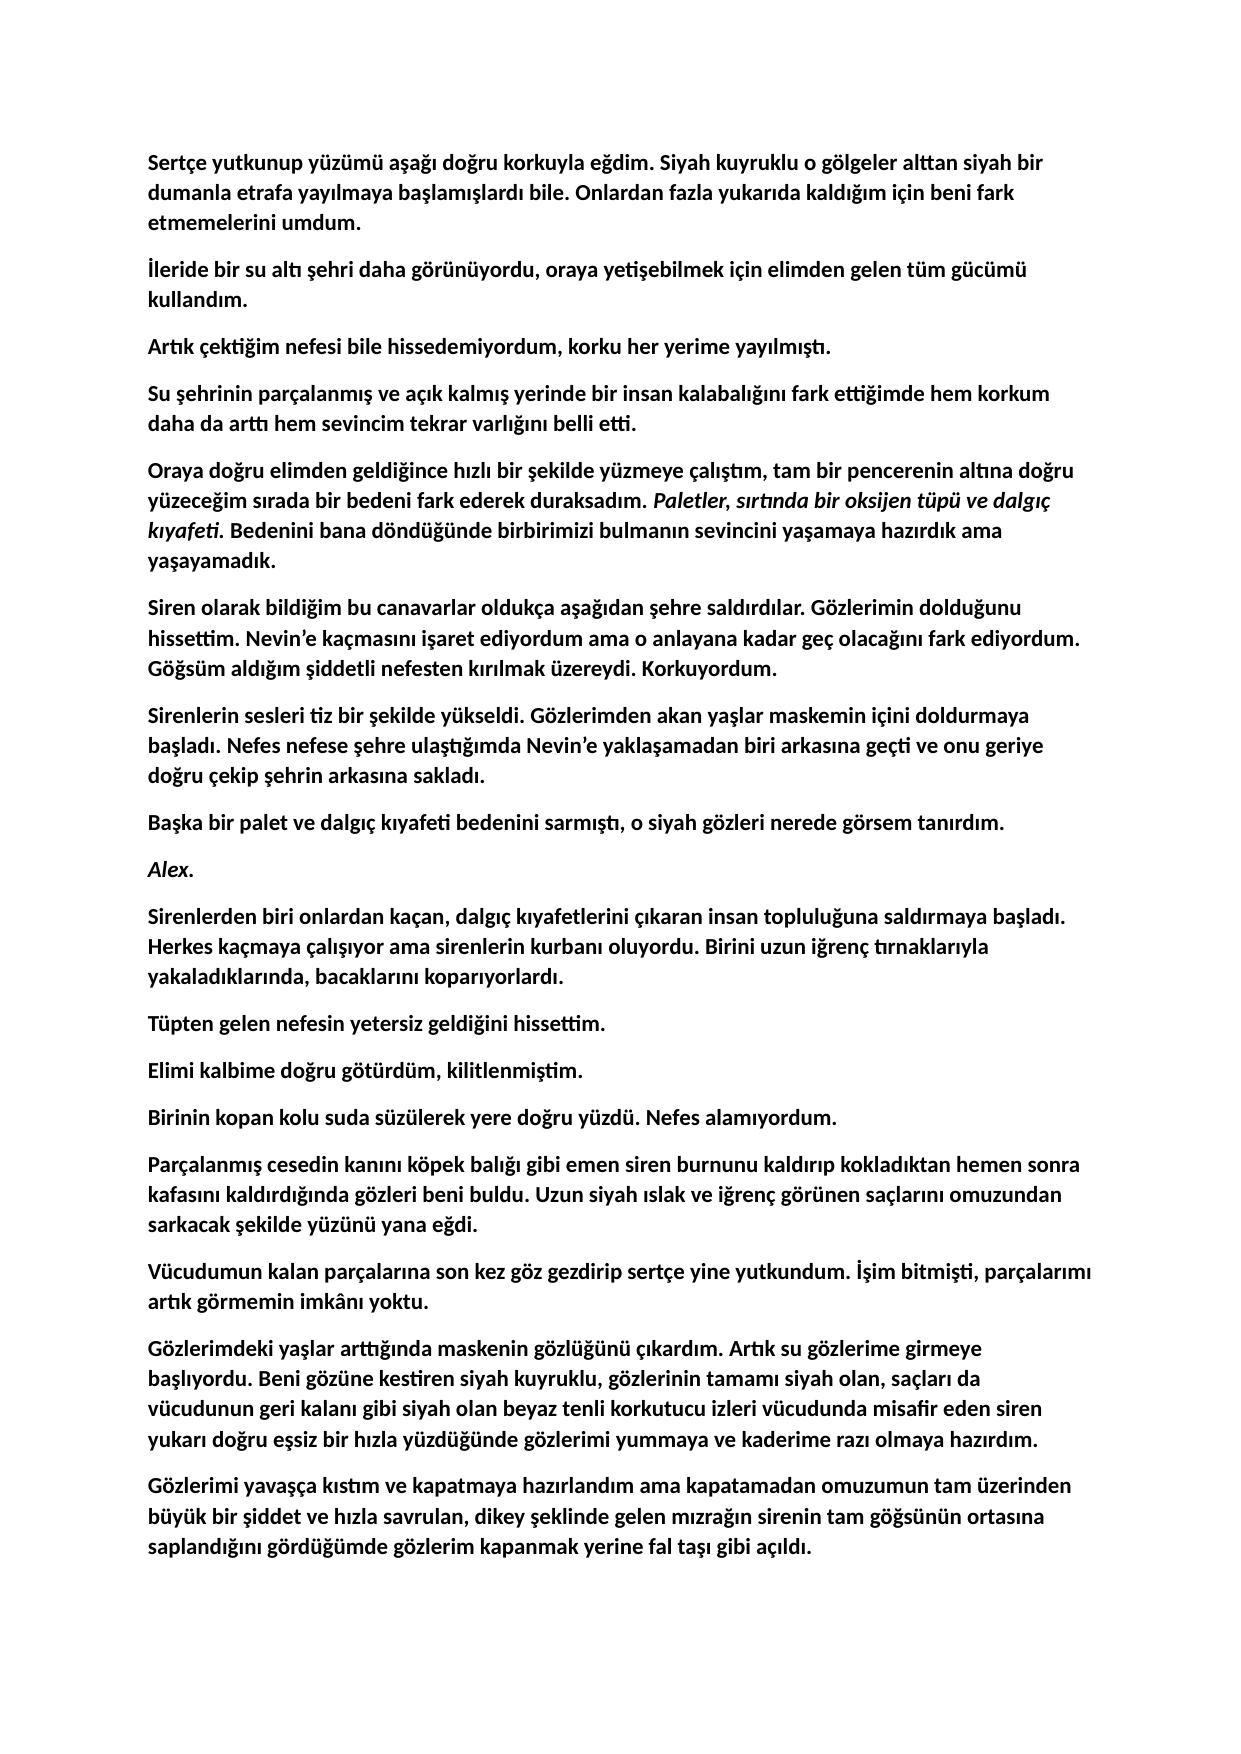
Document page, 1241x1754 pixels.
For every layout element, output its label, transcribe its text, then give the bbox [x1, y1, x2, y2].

text Birinin kopan kolu suda süzülerek yere doğru yüzdü. Nefes alamıyordum. [148, 1103, 1093, 1131]
text Sertçe yutkunup yüzümü aşağı doğru korkuyla eğdim. Siyah kuyruklu o gölgeler alttan siyah bir dumanla etrafa yayılmaya başlamışlardı bile. Onlardan fazla yukarıda kaldığım için beni fark etmemelerini umdum. [148, 148, 1093, 236]
text Başka bir palet ve dalgıç kıyafeti bedenini sarmıştı, o siyah gözleri nerede görsem tanırdım. [148, 808, 1093, 836]
text İleride bir su altı şehri daha görünüyordu, oraya yetişebilmek için elimden gelen tüm gücümü kullandım. [148, 255, 1093, 313]
text Parçalanmış cesedin kanını köpek balığı gibi emen siren burnunu kaldırıp kokladıktan hemen sonra kafasını kaldırdığında gözleri beni buldu. Uzun siyah ıslak ve iğrenç görünen saçlarını omuzundan sarkacak şekilde yüzünü yana eğdi. [148, 1150, 1093, 1238]
text Artık çektiğim nefesi bile hissedemiyordum, korku her yerime yayılmıştı. [148, 332, 1093, 360]
text Tüpten gelen nefesin yetersiz geldiğini hissettim. [148, 1009, 1093, 1037]
text Alex. [148, 855, 1093, 883]
text Vücudumun kalan parçalarına son kez göz gezdirip sertçe yine yutkundum. İşim bitmişti, parçalarımı artık görmemin imkânı yoktu. [148, 1257, 1093, 1315]
text Gözlerimi yavaşça kıstım ve kapatmaya hazırlandım ama kapatamadan omuzumun tam üzerinden büyük bir şiddet ve hızla savrulan, dikey şeklinde gelen mızrağın sirenin tam göğsünün ortasına saplandığını gördüğümde gözlerim kapanmak yerine fal taşı gibi açıldı. [148, 1472, 1093, 1560]
text Sirenlerin sesleri tiz bir şekilde yükseldi. Gözlerimden akan yaşlar maskemin içini doldurmaya başladı. Nefes nefese şehre ulaştığımda Nevin’e yaklaşamadan biri arkasına geçti ve onu geriye doğru çekip şehrin arkasına sakladı. [148, 701, 1093, 789]
text Siren olarak bildiğim bu canavarlar oldukça aşağıdan şehre saldırdılar. Gözlerimin dolduğunu hissettim. Nevin’e kaçmasını işaret ediyordum ama o anlayana kadar geç olacağını fark ediyordum. Göğsüm aldığım şiddetli nefesten kırılmak üzereydi. Korkuyordum. [148, 593, 1093, 682]
text Gözlerimdeki yaşlar arttığında maskenin gözlüğünü çıkardım. Artık su gözlerime girmeye başlıyordu. Beni gözüne kestiren siyah kuyruklu, gözlerinin tamamı siyah olan, saçları da vücudunun geri kalanı gibi siyah olan beyaz tenli korkutucu izleri vücudunda misafir eden siren yukarı doğru eşsiz bir hızla yüzdüğünde gözlerimi yummaya ve kaderime razı olmaya hazırdım. [148, 1334, 1093, 1453]
text Sirenlerden biri onlardan kaçan, dalgıç kıyafetlerini çıkaran insan topluluğuna saldırmaya başladı. Herkes kaçmaya çalışıyor ama sirenlerin kurbanı oluyordu. Birini uzun iğrenç tırnaklarıyla yakaladıklarında, bacaklarını koparıyorlardı. [148, 902, 1093, 990]
text Oraya doğru elimden geldiğince hızlı bir şekilde yüzmeye çalıştım, tam bir pencerenin altına doğru yüzeceğim sırada bir bedeni fark ederek duraksadım. Paletler, sırtında bir oksijen tüpü ve dalgıç kıyafeti. Bedenini bana döndüğünde birbirimizi bulmanın sevincini yaşamaya hazırdık ama yaşayamadık. [148, 456, 1093, 574]
text Su şehrinin parçalanmış ve açık kalmış yerinde bir insan kalabalığını fark ettiğimde hem korkum daha da arttı hem sevincim tekrar varlığını belli etti. [148, 379, 1093, 437]
text Elimi kalbime doğru götürdüm, kilitlenmiştim. [148, 1056, 1093, 1084]
